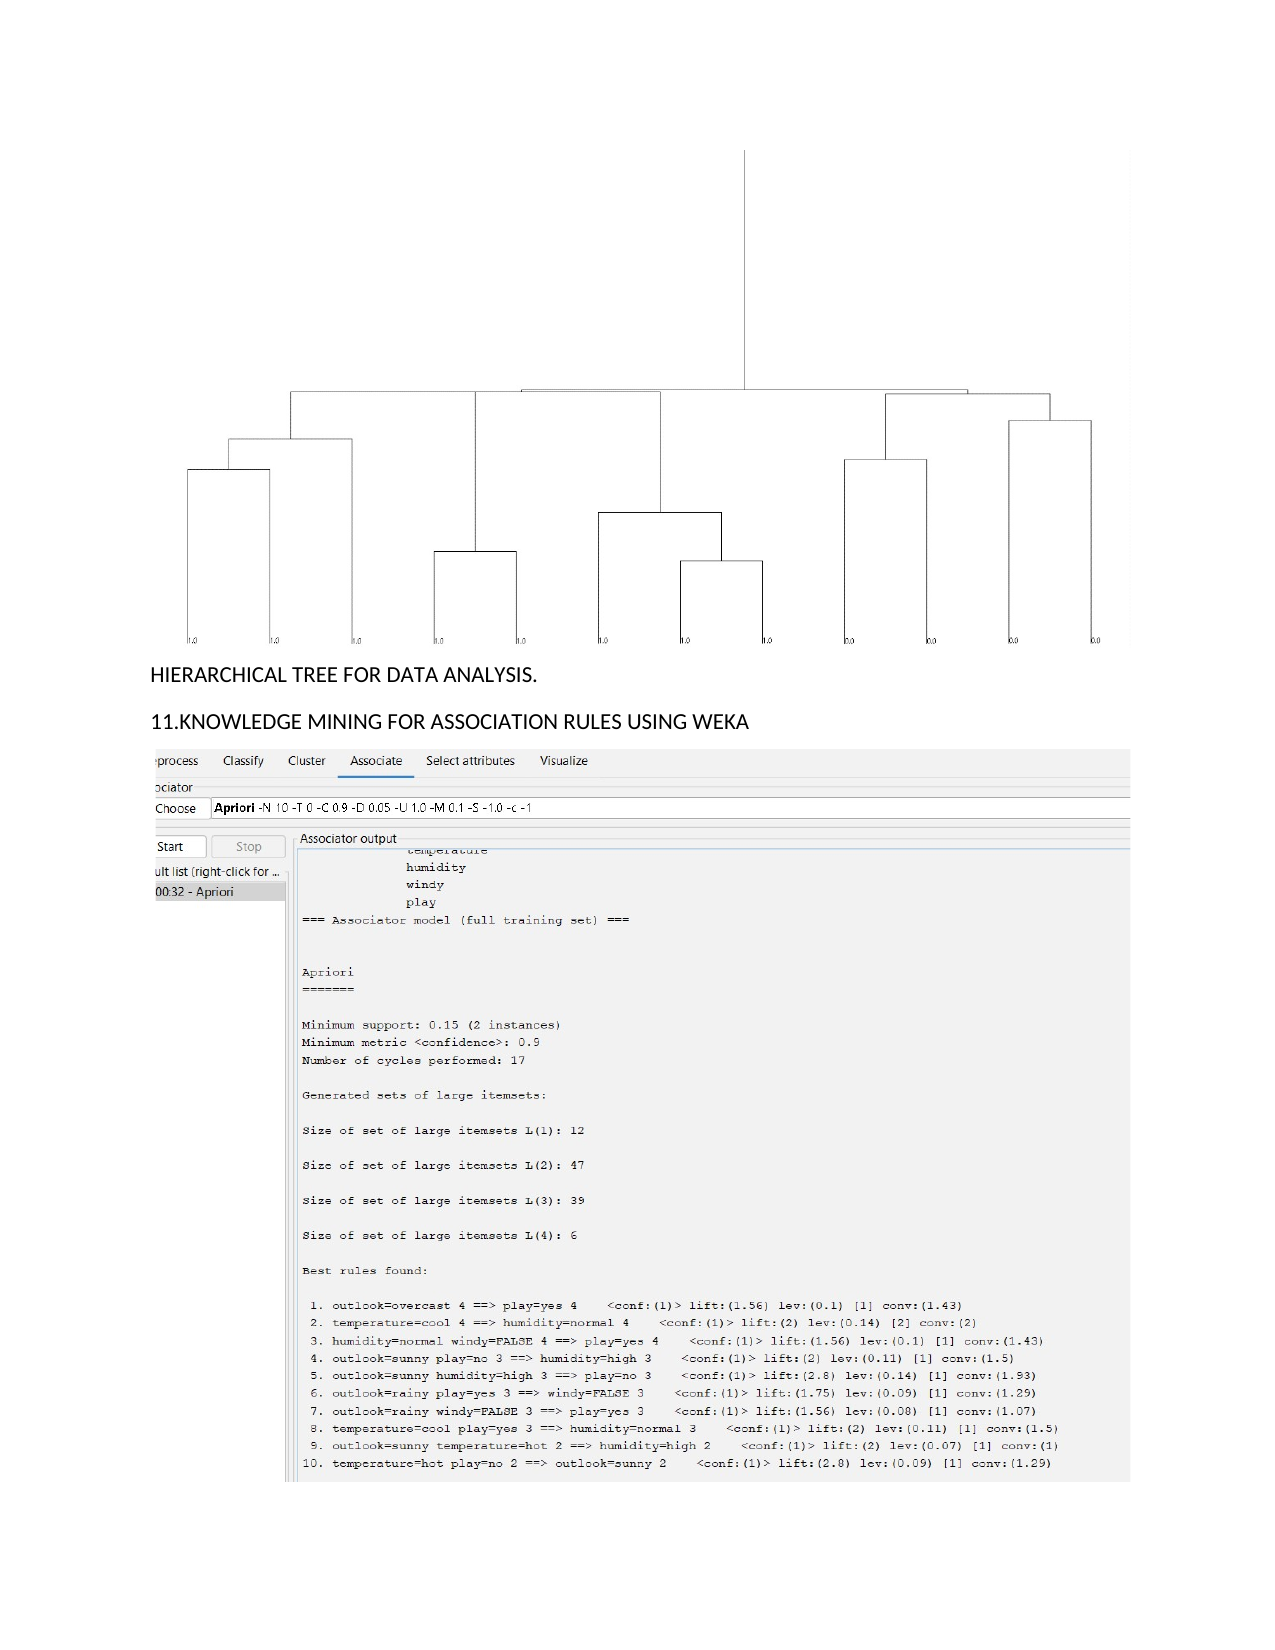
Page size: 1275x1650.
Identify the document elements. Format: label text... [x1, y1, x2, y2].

picture [155, 150, 1131, 648]
picture [155, 749, 1131, 1482]
text 11.KNOWLEDGE MINING FOR ASSOCIATION RULES USING WEKA [150, 707, 1206, 735]
text HIERARCHICAL TREE FOR DATA ANALYSIS. [150, 660, 1206, 688]
